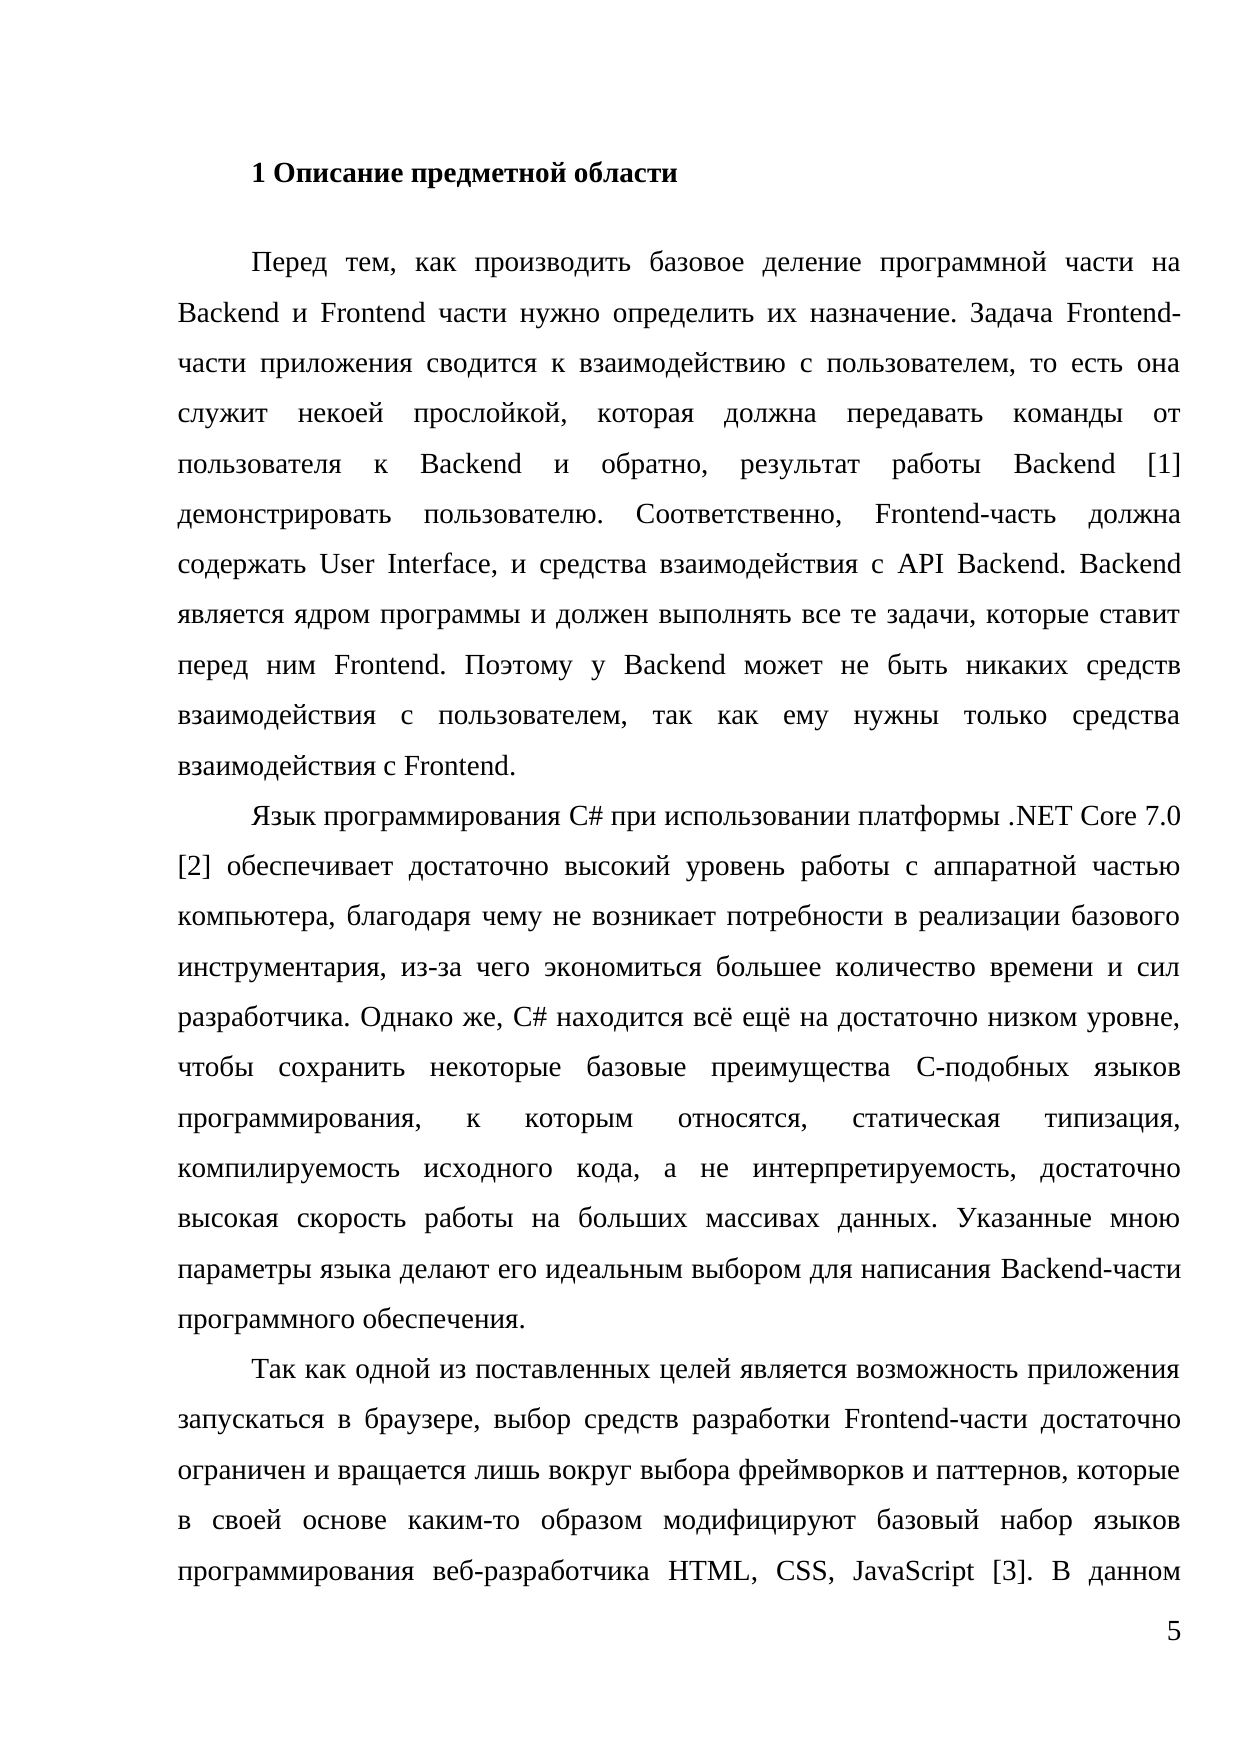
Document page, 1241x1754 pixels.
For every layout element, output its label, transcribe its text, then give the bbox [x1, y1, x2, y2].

subtitle 1 Описание предметной области [177, 156, 1181, 189]
text Перед тем, как производить базовое деление программной части на Backend и Frontend части нужно определить их назначение. Задача Frontend-части приложения сводится к взаимодействию с пользователем, то есть она служит некоей прослойкой, которая должна передавать команды от пользователя к Backend и обратно, результат работы Backend [1] демонстрировать пользователю. Соответственно, Frontend-часть должна содержать User Interface, и средства взаимодействия с API Backend. Backend является ядром программы и должен выполнять все те задачи, которые ставит перед ним Frontend. Поэтому у Backend может не быть никаких средств взаимодействия с пользователем, так как ему нужны только средства взаимодействия с Frontend. [177, 244, 1181, 781]
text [177, 1351, 1181, 1586]
text Язык программирования C# при использовании платформы .NET Core 7.0 [2] обеспечивает достаточно высокий уровень работы с аппаратной частью компьютера, благодаря чему не возникает потребности в реализации базового инструментария, из-за чего экономиться большее количество времени и сил разработчика. Однако же, C# находится всё ещё на достаточно низком уровне, чтобы сохранить некоторые базовые преимущества C-подобных языков программирования, к которым относятся, статическая типизация, компилируемость исходного кода, а не интерпретируемость, достаточно высокая скорость работы на больших массивах данных. Указанные мною параметры языка делают его идеальным выбором для написания Backend-части программного обеспечения. [177, 798, 1181, 1334]
